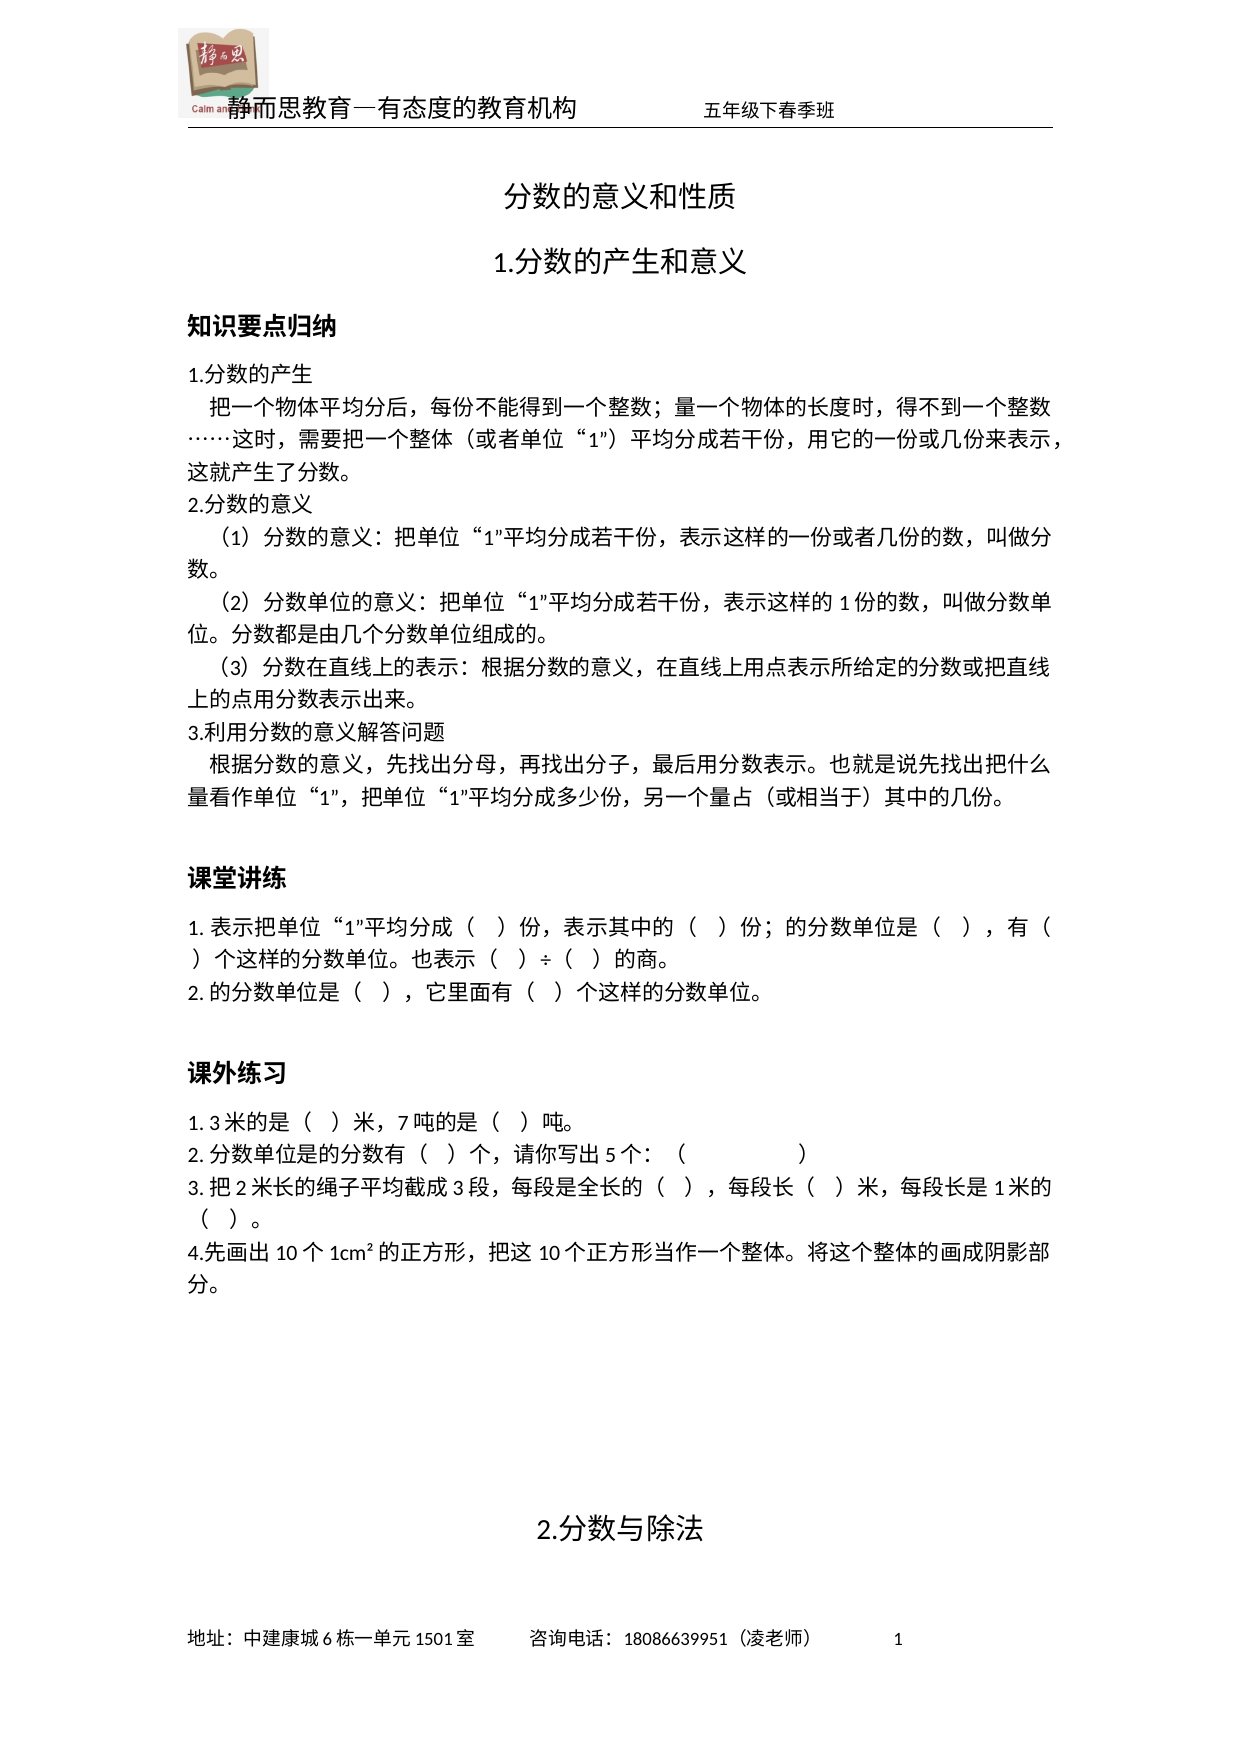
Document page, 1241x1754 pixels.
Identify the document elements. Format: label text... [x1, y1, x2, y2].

text 1. 表示把单位“1”平均分成（ ）份，表示其中的（ ）份；的分数单位是（ ），有（ ）个这样的分数单位。也表示（ ）÷（ ）的商。 [187, 909, 1053, 974]
text 1.分数的产生和意义 [187, 227, 1053, 292]
text 1. 3米的是（ ）米，7吨的是（ ）吨。 [187, 1104, 1053, 1137]
text 3.利用分数的意义解答问题 [187, 714, 1053, 747]
text 2.分数的意义 [187, 487, 1053, 519]
text 3. 把2米长的绳子平均截成3段，每段是全长的（ ），每段长（ ）米，每段长是1米的（ ）。 [187, 1169, 1053, 1234]
text 知识要点归纳 [187, 292, 1053, 357]
text 根据分数的意义，先找出分母，再找出分子，最后用分数表示。也就是说先找出把什么量看作单位“1”，把单位“1”平均分成多少份，另一个量占（或相当于）其中的几份。 [187, 747, 1053, 812]
text 分数的意义和性质 [187, 162, 1053, 227]
text 2. 分数单位是的分数有（ ）个，请你写出5个：（ ） [187, 1137, 1053, 1169]
text 课外练习 [187, 1039, 1053, 1104]
picture [178, 28, 269, 118]
text （2）分数单位的意义：把单位“1”平均分成若干份，表示这样的1份的数，叫做分数单位。分数都是由几个分数单位组成的。 [187, 584, 1053, 649]
text （3）分数在直线上的表示：根据分数的意义，在直线上用点表示所给定的分数或把直线上的点用分数表示出来。 [187, 649, 1053, 714]
text 2.分数与除法 [187, 1494, 1053, 1559]
text 1.分数的产生 [187, 357, 1053, 389]
text 4.先画出10个1cm²的正方形，把这10个正方形当作一个整体。将这个整体的画成阴影部分。 [187, 1234, 1053, 1299]
text 2. 的分数单位是（ ），它里面有（ ）个这样的分数单位。 [187, 974, 1053, 1007]
text 把一个物体平均分后，每份不能得到一个整数；量一个物体的长度时，得不到一个整数……这时，需要把一个整体（或者单位“1”）平均分成若干份，用它的一份或几份来表示，这就产生了分数。 [187, 389, 1053, 487]
text 课堂讲练 [187, 844, 1053, 909]
text （1）分数的意义：把单位“1”平均分成若干份，表示这样的一份或者几份的数，叫做分数。 [187, 519, 1053, 584]
picture [262, 105, 266, 118]
